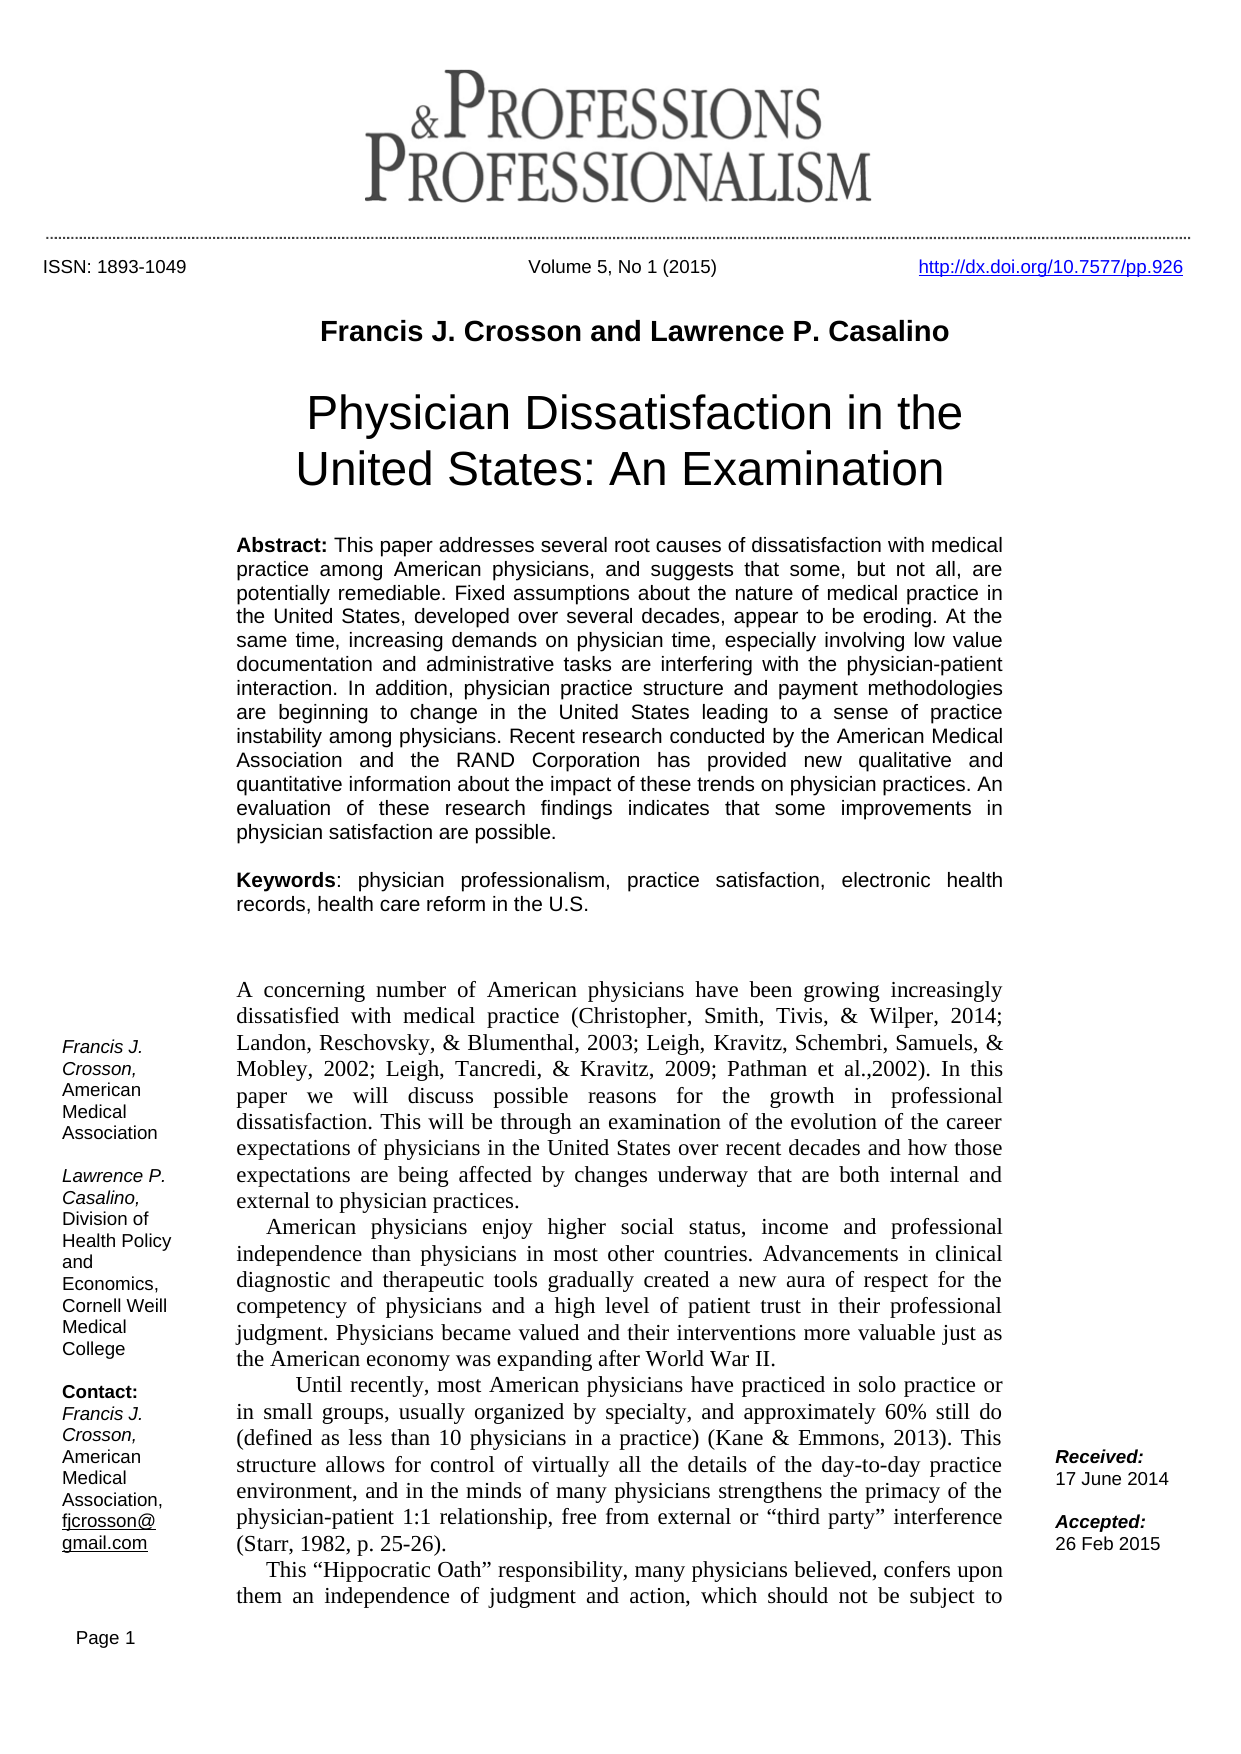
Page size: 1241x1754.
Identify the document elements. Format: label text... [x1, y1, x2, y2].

text Abstract: This paper addresses several root causes of dissatisfaction with medical practice among American physicians, and suggests that some, but not all, are potentially remediable. Fixed assumptions about the nature of medical practice in the United States, developed over several decades, appear to be eroding. At the same time, increasing demands on physician time, especially involving low value documentation and administrative tasks are interfering with the physician-patient interaction. In addition, physician practice structure and payment methodologies are beginning to change in the United States leading to a sense of practice instability among physicians. Recent research conducted by the American Medical Association and the RAND Corporation has provided new qualitative and quantitative information about the impact of these trends on physician practices. An evaluation of these research findings indicates that some improvements in physician satisfaction are possible. [236, 532, 1004, 844]
text A concerning number of American physicians have been growing increasingly dissatisfied with medical practice (Christopher, Smith, Tivis, & Wilper, 2014; Landon, Reschovsky, & Blumenthal, 2003; Leigh, Kravitz, Schembri, Samuels, & Mobley, 2002; Leigh, Tancredi, & Kravitz, 2009; Pathman et al.,2002). In this paper we will discuss possible reasons for the growth in professional dissatisfaction. This will be through an examination of the evolution of the career expectations of physicians in the United States over recent decades and how those expectations are being affected by changes underway that are both internal and external to physician practices. [236, 976, 1004, 1213]
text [236, 1556, 1004, 1609]
subtitle Francis J. Crosson and Lawrence P. Casalino [236, 255, 1004, 347]
text Keywords: physician professionalism, practice satisfaction, electronic health records, health care reform in the U.S. [236, 868, 1004, 916]
picture [365, 69, 872, 204]
text Until recently, most American physicians have practiced in solo practice or in small groups, usually organized by specialty, and approximately 60% still do (defined as less than 10 physicians in a practice) (Kane & Emmons, 2013). This structure allows for control of virtually all the details of the day-to-day practice environment, and in the minds of many physicians strengthens the primacy of the physician-patient 1:1 relationship, free from external or “third party” interference (Starr, 1982, p. 25-26). [236, 1372, 1004, 1556]
subtitle Physician Dissatisfaction in the United States: An Examination [236, 385, 1004, 495]
text American physicians enjoy higher social status, income and professional independence than physicians in most other countries. Advancements in clinical diagnostic and therapeutic tools gradually created a new aura of respect for the competency of physicians and a high level of patient trust in their professional judgment. Physicians became valued and their interventions more valuable just as the American economy was expanding after World War II. [236, 1213, 1004, 1372]
